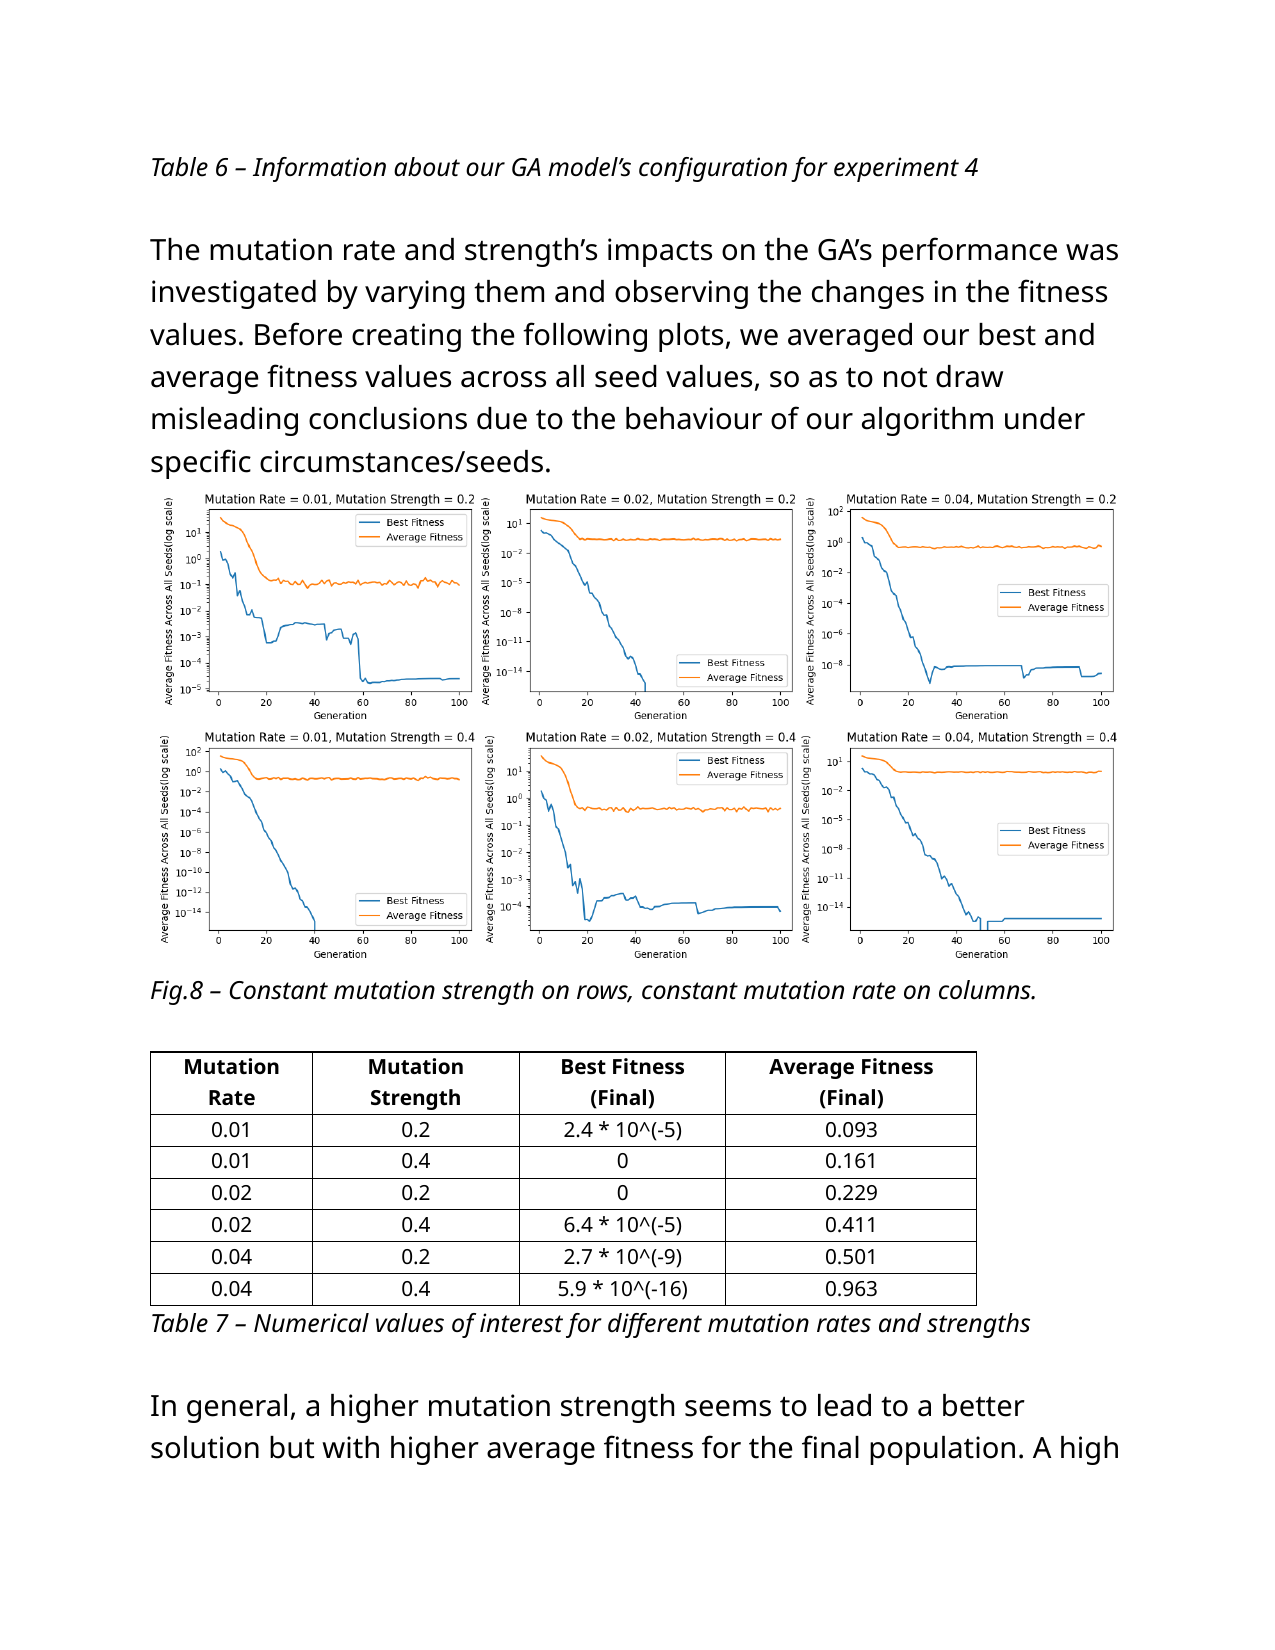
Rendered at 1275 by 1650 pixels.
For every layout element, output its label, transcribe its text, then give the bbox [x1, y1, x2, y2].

table_cell 2.7 * 10^(-9) [520, 1242, 725, 1273]
text Table 6 – Information about our GA model’s configuration for experiment 4 [150, 150, 1122, 184]
table_cell 0.963 [726, 1274, 976, 1305]
table_header Mutation Rate [151, 1053, 312, 1114]
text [150, 1385, 1122, 1467]
table_cell 0.4 [313, 1147, 519, 1177]
table_cell 0.4 [313, 1210, 519, 1241]
picture [150, 483, 1123, 970]
table_cell 0.01 [151, 1115, 312, 1146]
table_cell 0.2 [313, 1115, 519, 1146]
table_cell 5.9 * 10^(-16) [520, 1274, 725, 1305]
table_cell 0.093 [726, 1115, 976, 1146]
table_cell 0.01 [151, 1147, 312, 1177]
table_cell 2.4 * 10^(-5) [520, 1115, 725, 1146]
table_cell 0.4 [313, 1274, 519, 1305]
text Fig.8 – Constant mutation strength on rows, constant mutation rate on columns. [150, 972, 1122, 1006]
table_header Average Fitness (Final) [726, 1053, 976, 1114]
table_header Mutation Strength [313, 1053, 519, 1114]
table_cell 0 [520, 1147, 725, 1177]
table_cell 0.2 [313, 1242, 519, 1273]
table_cell 6.4 * 10^(-5) [520, 1210, 725, 1241]
table_cell 0.411 [726, 1210, 976, 1241]
table_cell 0.161 [726, 1147, 976, 1177]
table_cell 0 [520, 1179, 725, 1209]
table_header Best Fitness (Final) [520, 1053, 725, 1114]
table_cell 0.04 [151, 1274, 312, 1305]
table_cell 0.02 [151, 1210, 312, 1241]
text The mutation rate and strength’s impacts on the GA’s performance was investigated by varying them and observing the changes in the fitness values. Before creating the following plots, we averaged our best and average fitness values across all seed values, so as to not draw misleading conclusions due to the behaviour of our algorithm under specific circumstances/seeds. [150, 229, 1122, 481]
table_cell 0.2 [313, 1179, 519, 1209]
table_cell 0.229 [726, 1179, 976, 1209]
table_cell 0.501 [726, 1242, 976, 1273]
text Table 7 – Numerical values of interest for different mutation rates and strengths [150, 1306, 1122, 1340]
table_cell 0.04 [151, 1242, 312, 1273]
table_cell 0.02 [151, 1179, 312, 1209]
